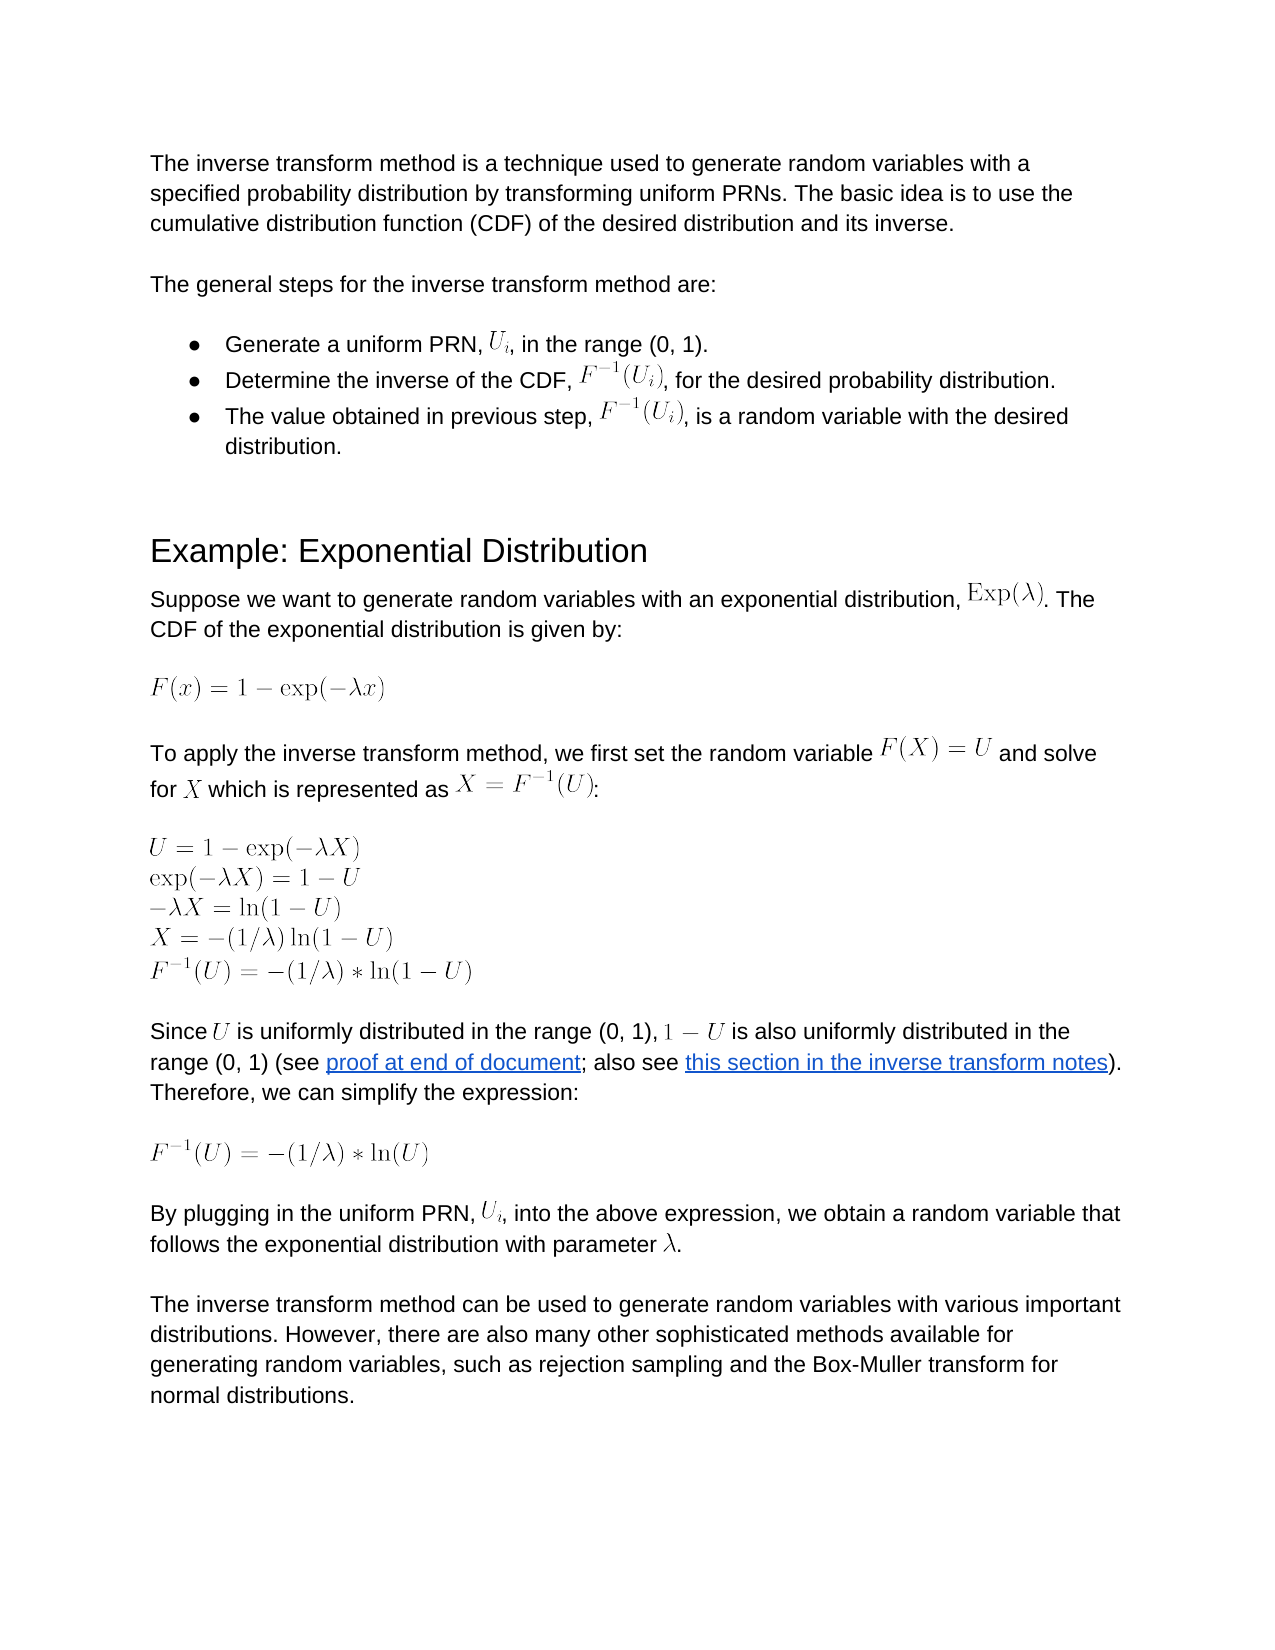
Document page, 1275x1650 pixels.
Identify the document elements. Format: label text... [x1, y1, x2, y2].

list The value obtained in previous step, , is a random variable with the desired distribution. [187, 397, 1125, 459]
picture [213, 1023, 231, 1040]
picture [455, 770, 593, 798]
picture [482, 1201, 502, 1222]
picture [490, 331, 509, 353]
text To apply the inverse transform method, we first set the random variable and solve for which is represented as : [150, 737, 1125, 802]
picture [579, 361, 663, 389]
picture [183, 780, 202, 798]
picture [150, 957, 471, 985]
picture [150, 927, 392, 952]
text The inverse transform method can be used to generate random variables with various important distributions. However, there are also many other sophisticated methods available for generating random variables, such as rejection sampling and the Box-Muller transform for normal distributions. [150, 1291, 1125, 1408]
picture [879, 736, 993, 762]
picture [150, 1139, 428, 1167]
picture [663, 1233, 676, 1252]
picture [664, 1023, 725, 1040]
text The general steps for the inverse transform method are: [150, 271, 1125, 297]
picture [150, 866, 361, 892]
picture [150, 896, 340, 922]
text Since is uniformly distributed in the range (0, 1), is also uniformly distributed in the range (0, 1) (see proof at end of document; also see this section in the inverse transform notes). Therefore, we can simplify the expression: [150, 1018, 1125, 1105]
picture [150, 676, 384, 702]
text Suppose we want to generate random variables with an exponential distribution, . The CDF of the exponential distribution is given by: [150, 582, 1125, 642]
text The inverse transform method is a technique used to generate random variables with a specified probability distribution by transforming uniform PRNs. The basic idea is to use the cumulative distribution function (CDF) of the desired distribution and its inverse. [150, 150, 1125, 237]
list Generate a uniform PRN, , in the range (0, 1). [187, 331, 1125, 358]
list Determine the inverse of the CDF, , for the desired probability distribution. [187, 361, 1125, 393]
picture [967, 582, 1043, 607]
picture [599, 397, 683, 425]
picture [150, 836, 359, 862]
subtitle Example: Exponential Distribution [150, 531, 1125, 569]
text By plugging in the uniform PRN, , into the above expression, we obtain a random variable that follows the exponential distribution with parameter . [150, 1200, 1125, 1257]
